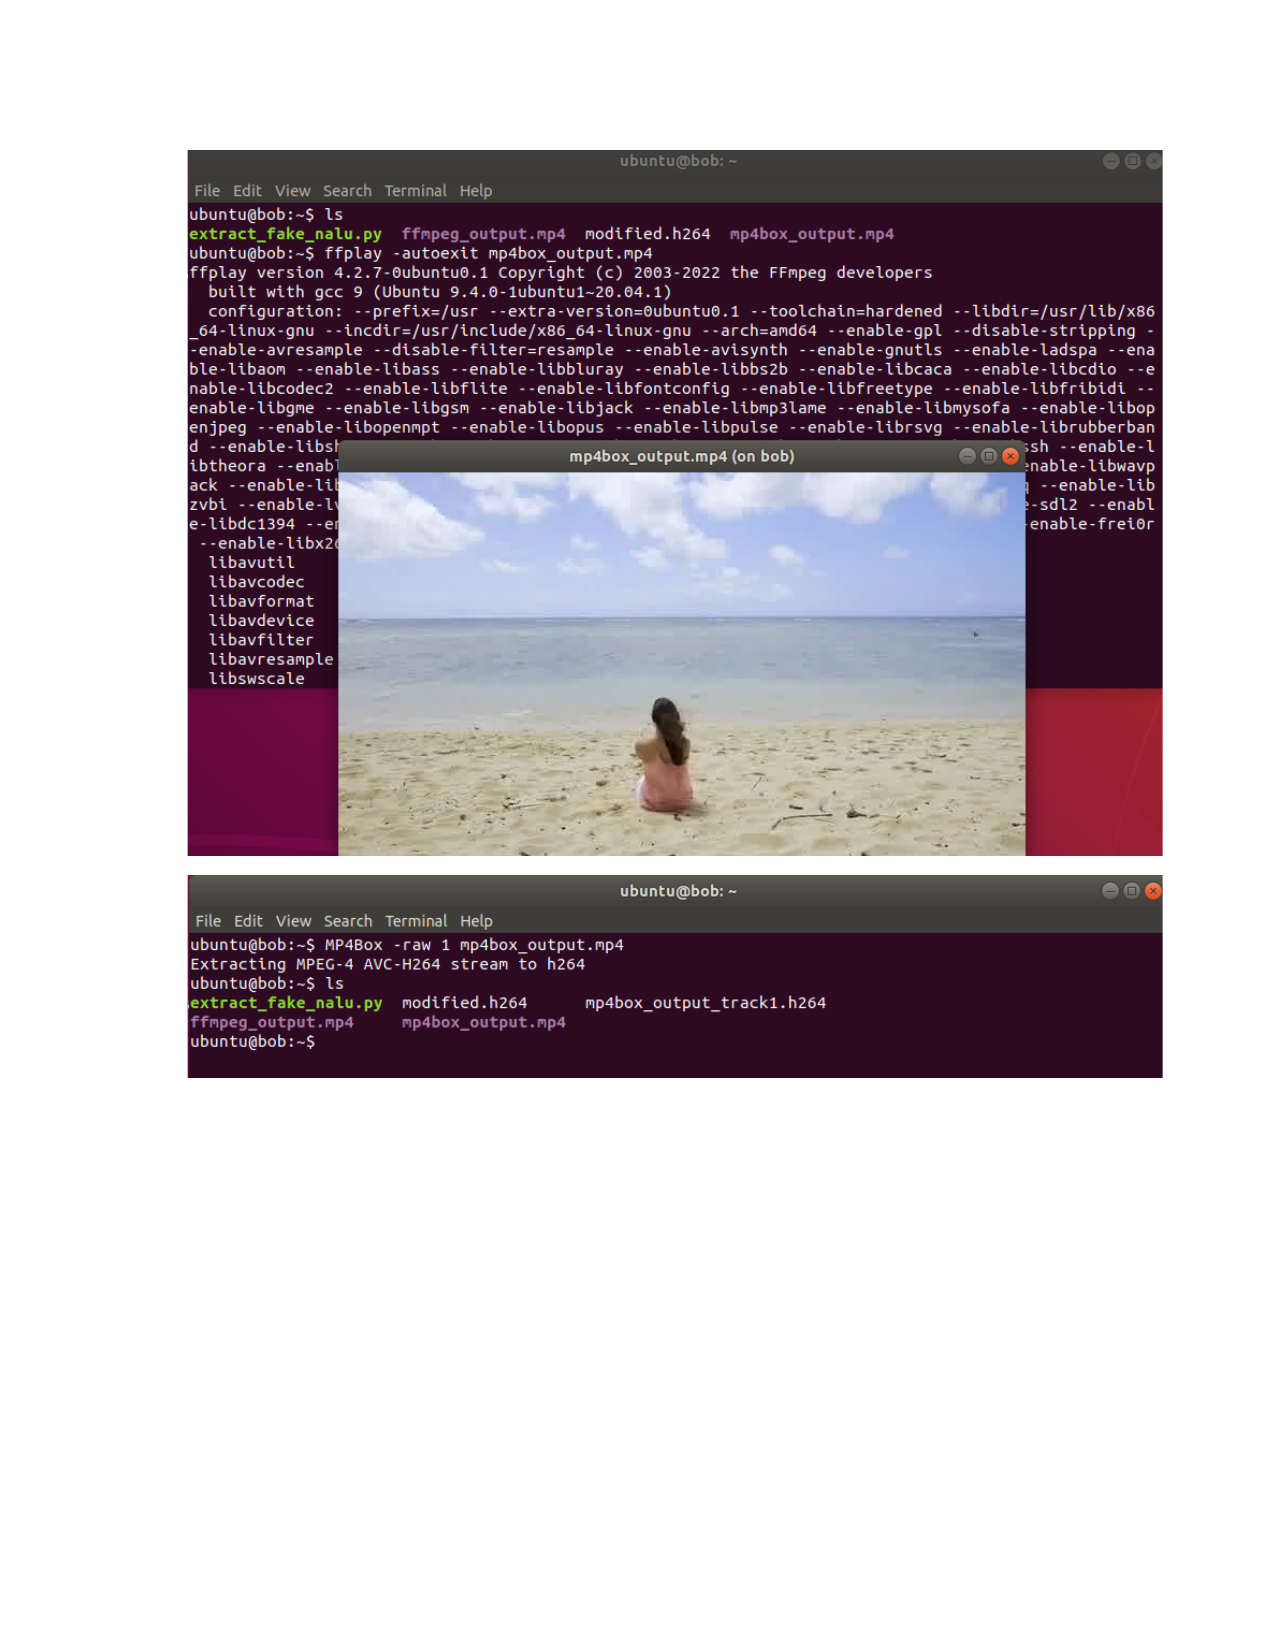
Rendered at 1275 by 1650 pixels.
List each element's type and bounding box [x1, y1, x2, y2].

picture [187, 875, 1163, 1078]
picture [187, 150, 1163, 856]
